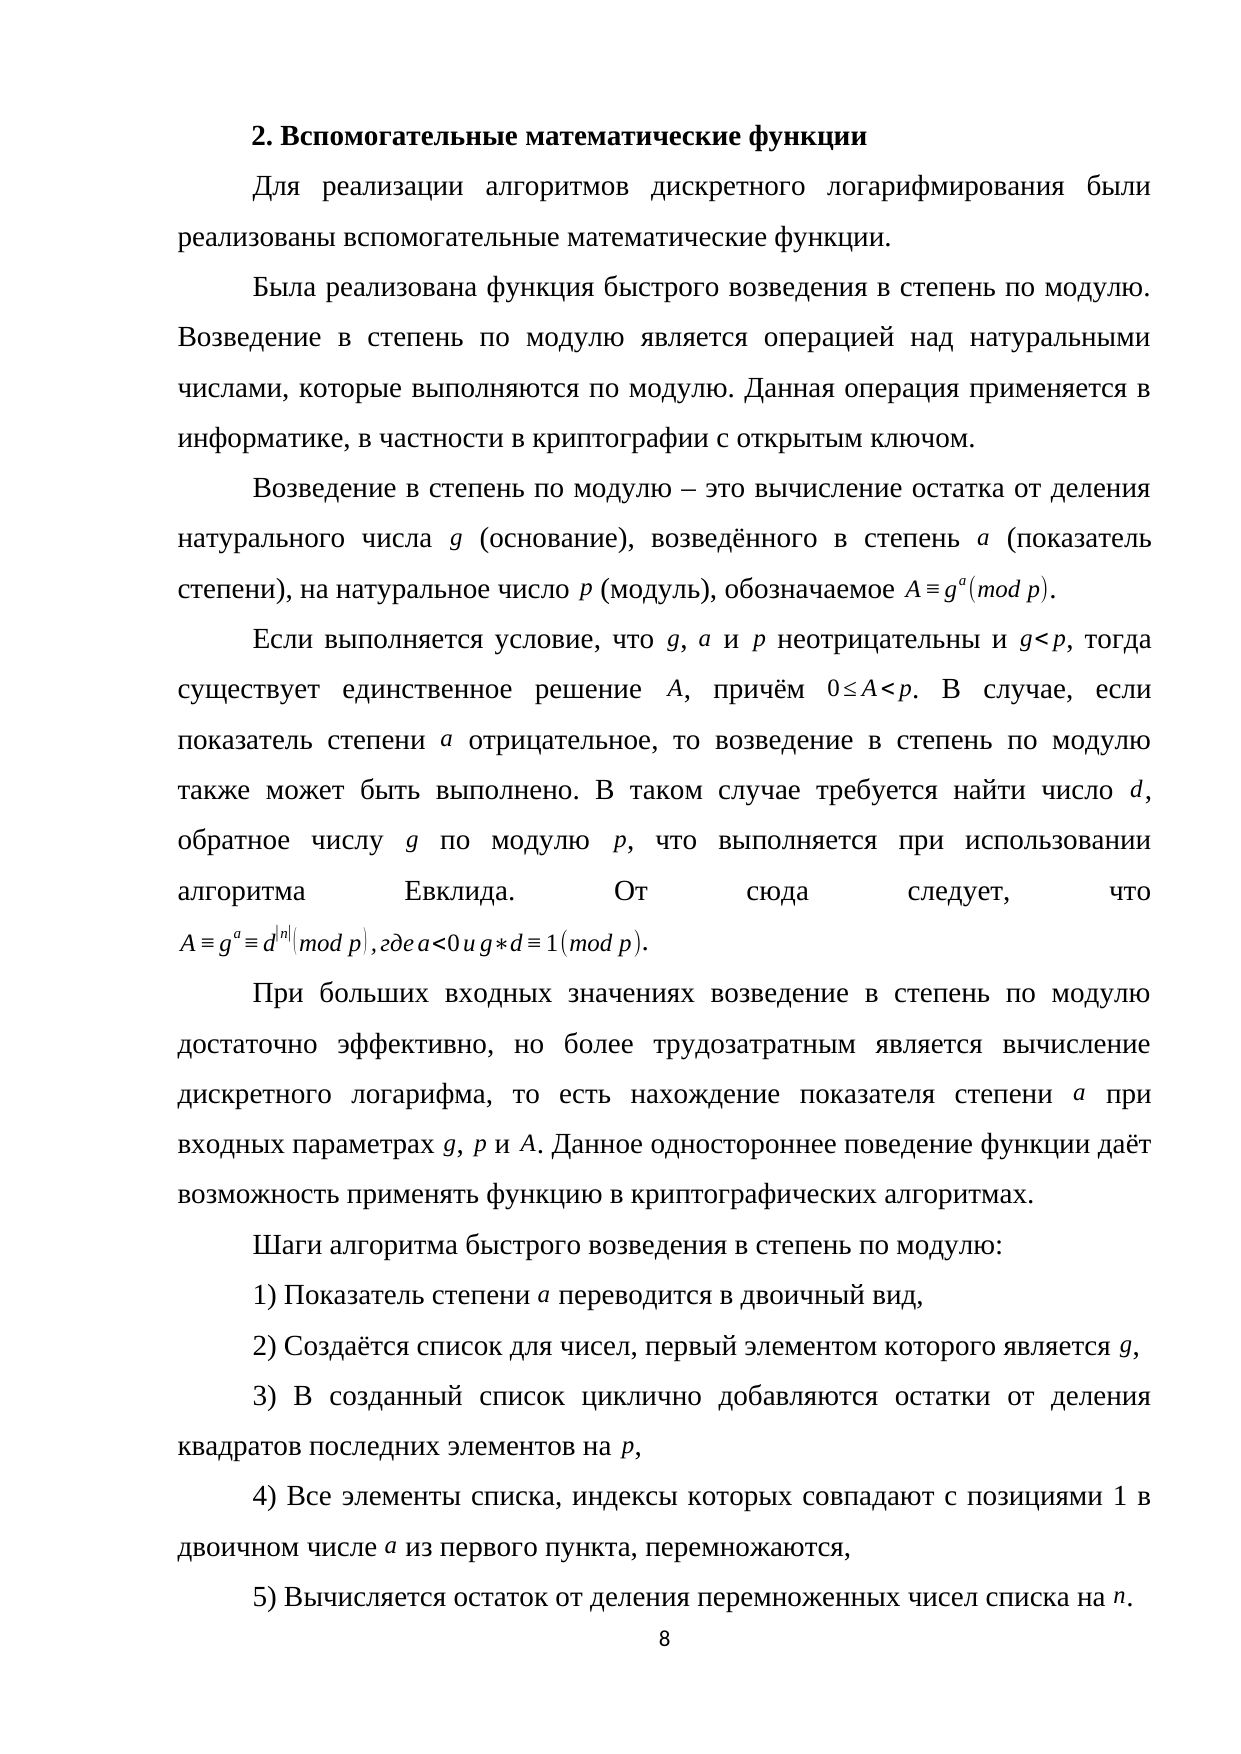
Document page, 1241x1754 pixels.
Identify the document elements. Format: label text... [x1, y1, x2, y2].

text 3) В созданный список циклично добавляются остатки от деления квадратов последних элементов на , [177, 1378, 1152, 1462]
text 2) Создаётся список для чисел, первый элементом которого является , [177, 1328, 1152, 1361]
text 4) Все элементы списка, индексы которых совпадают с позициями 1 в двоичном числе из первого пункта, перемножаются, [177, 1478, 1152, 1562]
text При больших входных значениях возведение в степень по модулю достаточно эффективно, но более трудозатратным является вычисление дискретного логарифма, то есть нахождение показателя степени при входных параметрах , и . Данное одностороннее поведение функции даёт возможность применять функцию в криптографических алгоритмах. [177, 975, 1152, 1210]
text Для реализации алгоритмов дискретного логарифмирования были реализованы вспомогательные математические функции. [177, 168, 1152, 252]
text 5) Вычисляется остаток от деления перемноженных чисел списка на . [177, 1579, 1152, 1613]
subtitle 2. Вспомогательные математические функции [177, 118, 1152, 152]
text Если выполняется условие, что , и неотрицательны и , тогда существует единственное решение , причём . В случае, если показатель степени отрицательное, то возведение в степень по модулю также может быть выполнено. В таком случае требуется найти число , обратное числу по модулю , что выполняется при использовании алгоритма Евклида. От сюда следует, что . [177, 621, 1152, 959]
text Была реализована функция быстрого возведения в степень по модулю. Возведение в степень по модулю является операцией над натуральными числами, которые выполняются по модулю. Данная операция применяется в информатике, в частности в криптографии с открытым ключом. [177, 269, 1152, 453]
text 1) Показатель степени переводится в двоичный вид, [177, 1277, 1152, 1311]
text Возведение в степень по модулю – это вычисление остатка от деления натурального числа (основание), возведённого в степень (показатель степени), на натуральное число (модуль), обозначаемое . [177, 470, 1152, 604]
text Шаги алгоритма быстрого возведения в степень по модулю: [177, 1227, 1152, 1261]
